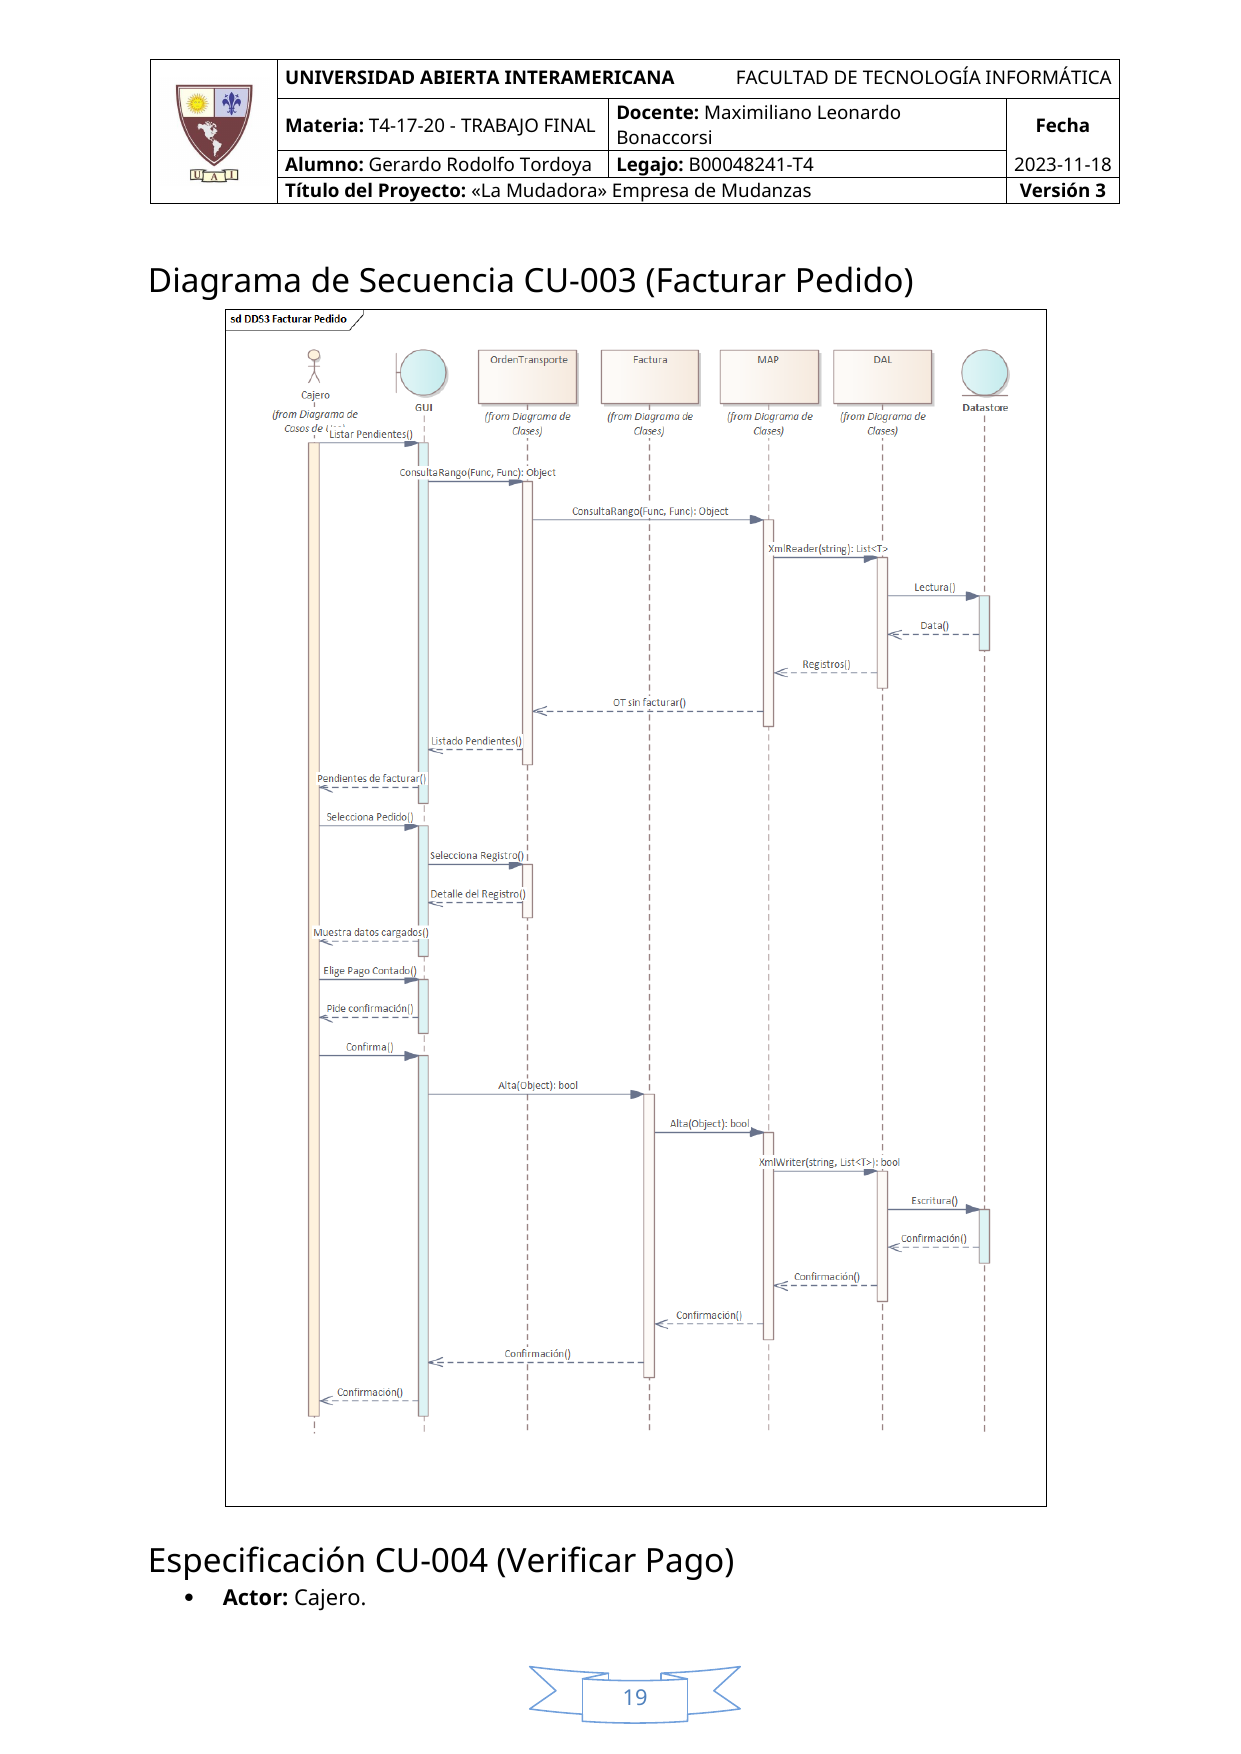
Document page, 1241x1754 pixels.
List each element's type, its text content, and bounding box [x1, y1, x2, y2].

subtitle Especificación CU-004 (Verificar Pago) [148, 1537, 1122, 1582]
list Actor: Cajero. [185, 1582, 1122, 1612]
picture [158, 77, 271, 186]
subtitle Diagrama de Secuencia CU-003 (Facturar Pedido) [148, 257, 1122, 302]
picture [218, 302, 1052, 1513]
